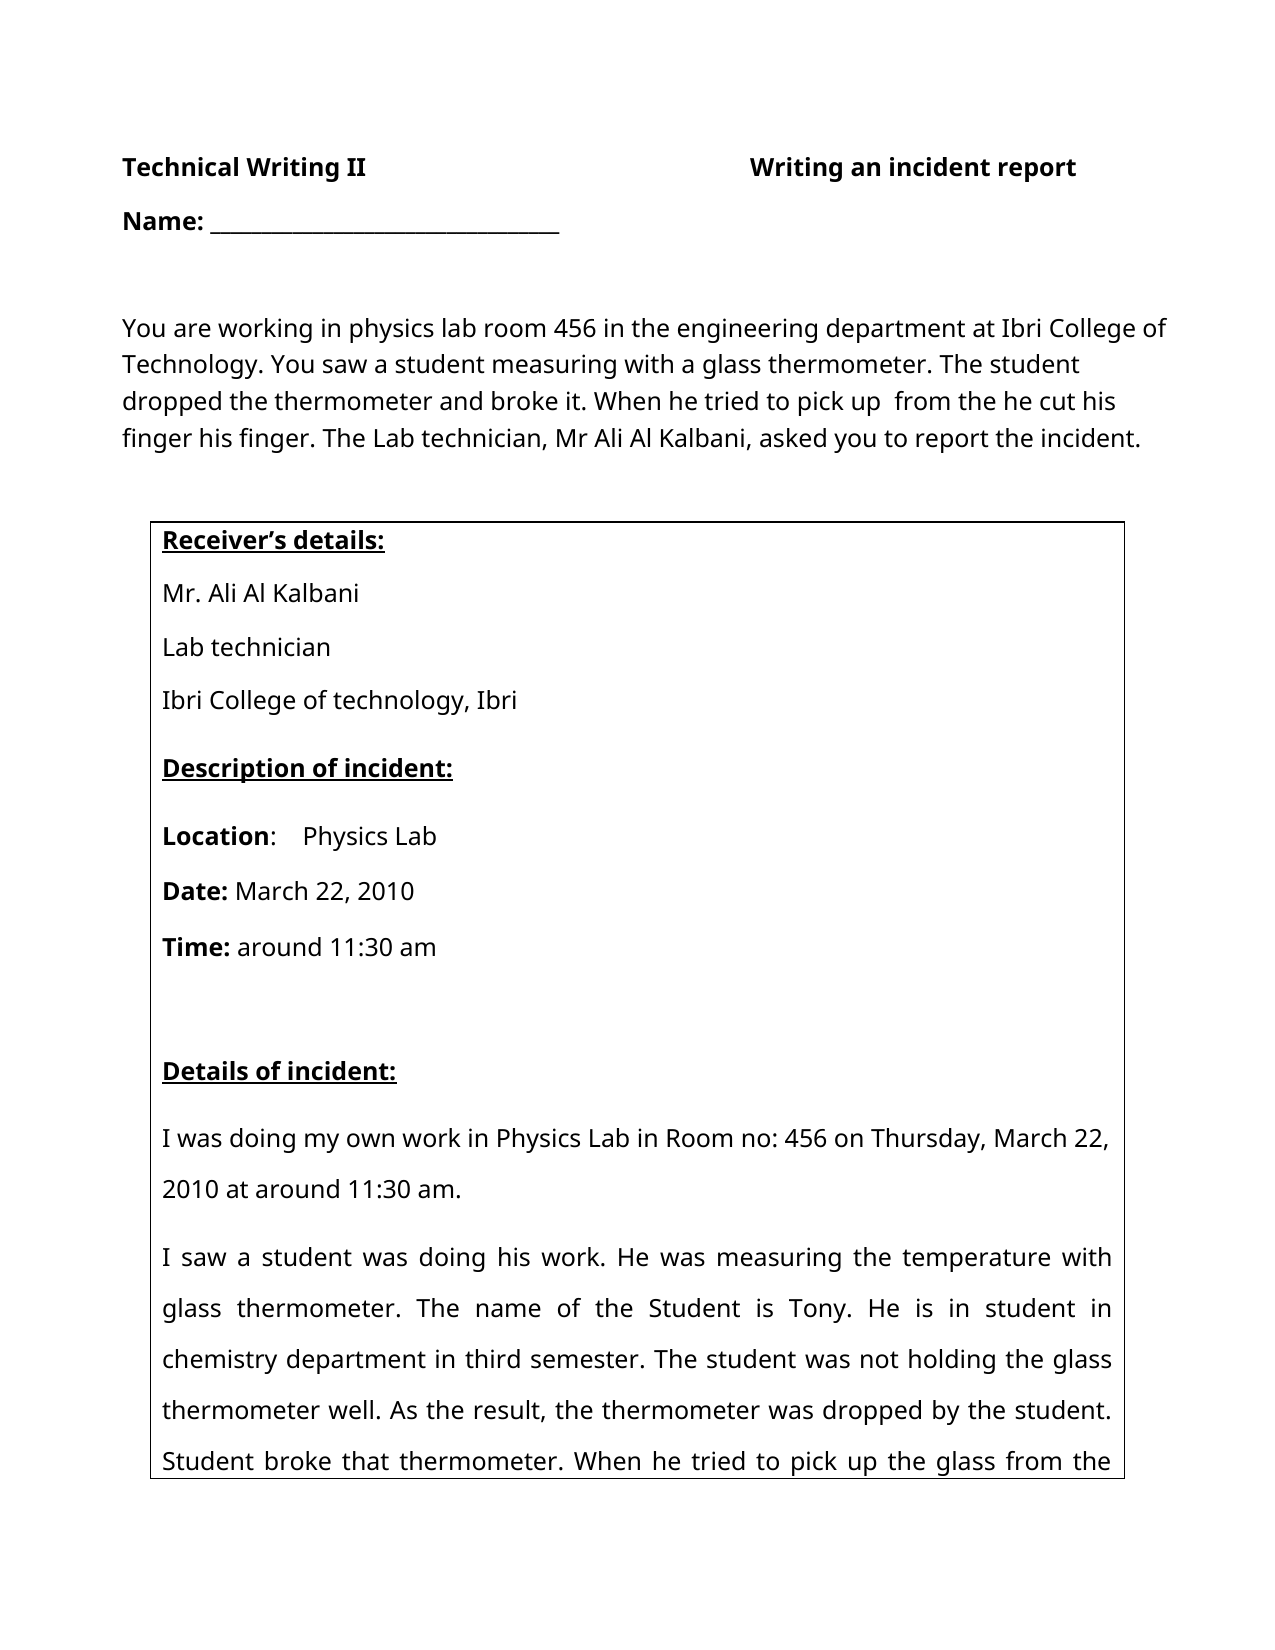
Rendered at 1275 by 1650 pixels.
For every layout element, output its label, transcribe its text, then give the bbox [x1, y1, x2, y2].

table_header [151, 523, 1124, 1478]
text Technical Writing II Writing an incident report [122, 150, 1181, 184]
text You are working in physics lab room 456 in the engineering department at Ibri College of Technology. You saw a student measuring with a glass thermometer. The student dropped the thermometer and broke it. When he tried to pick up from the he cut his finger his finger. The Lab technician, Mr Ali Al Kalbani, asked you to report the incident. [122, 310, 1181, 455]
text Name: __________________________________ [122, 203, 1181, 237]
